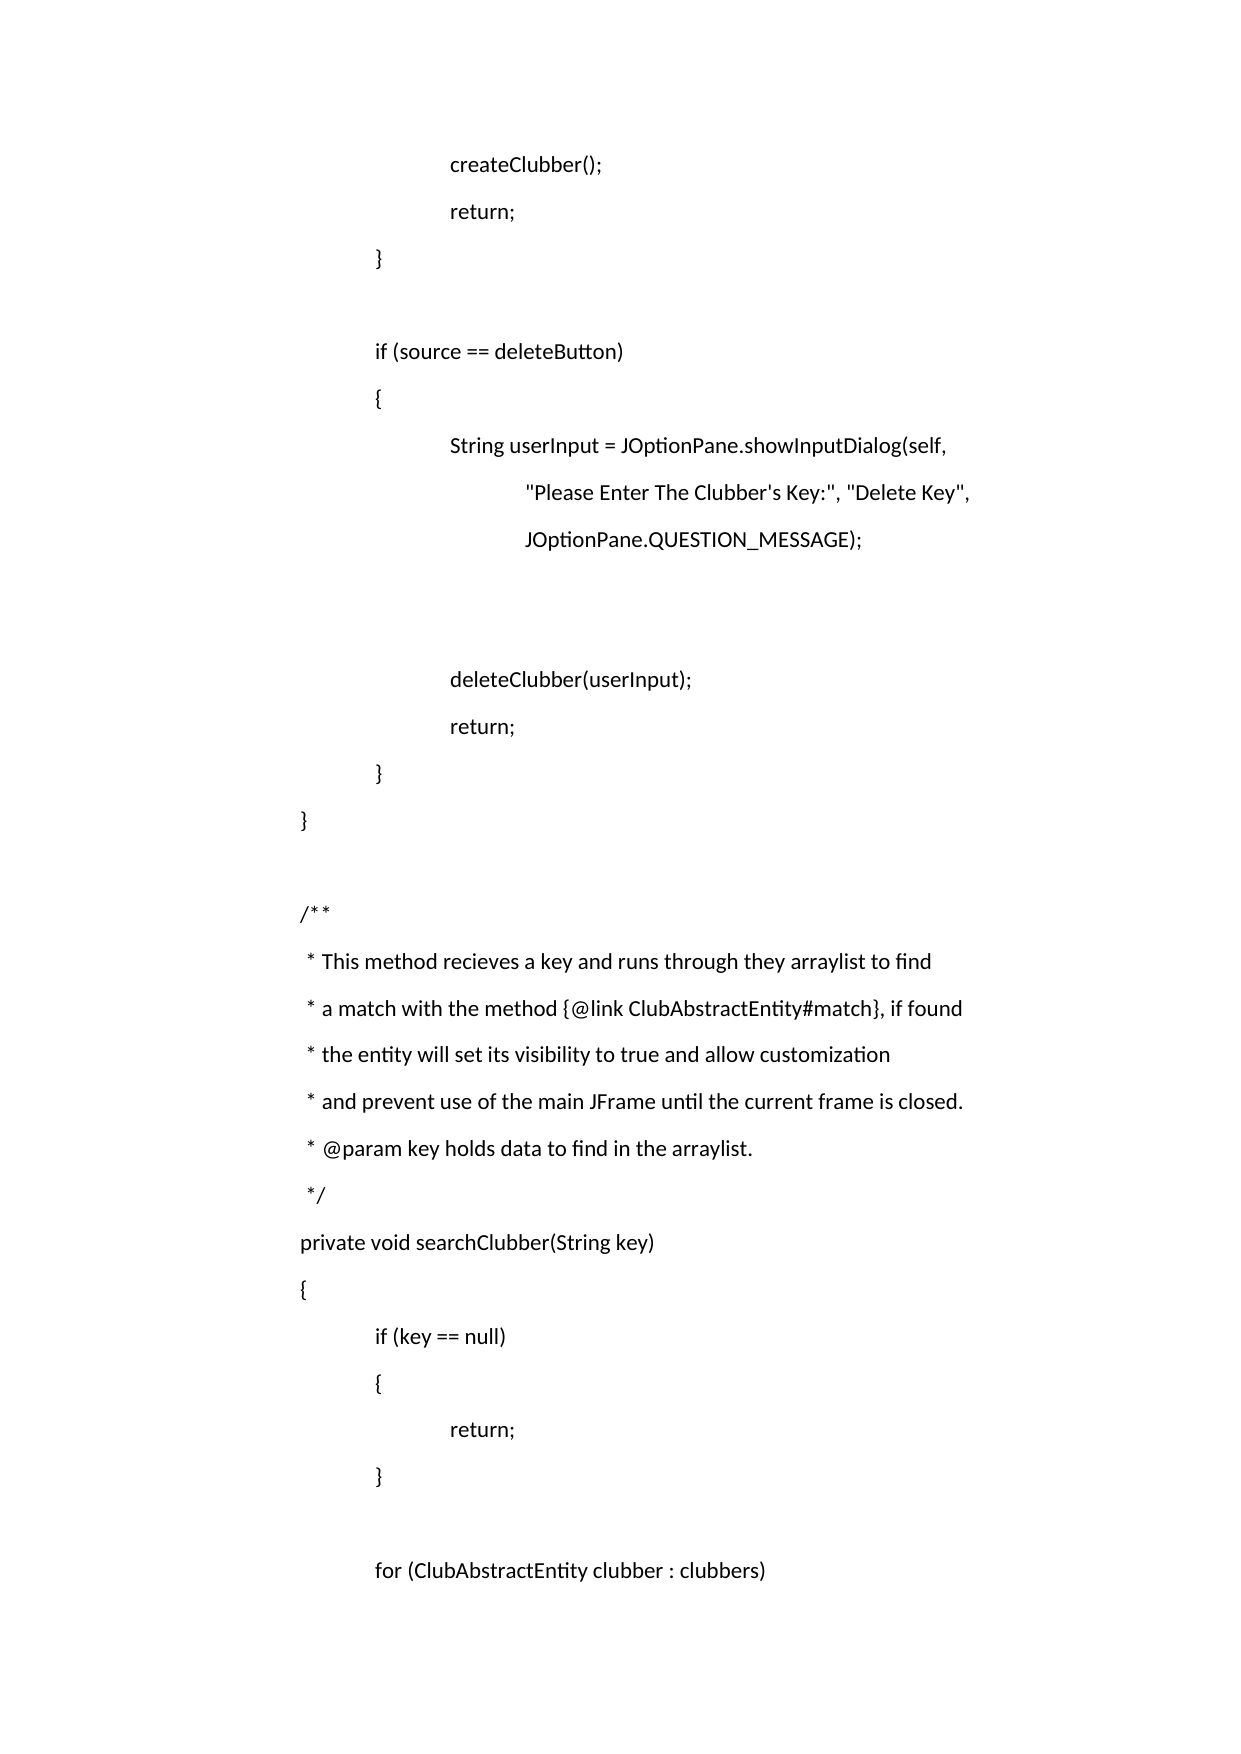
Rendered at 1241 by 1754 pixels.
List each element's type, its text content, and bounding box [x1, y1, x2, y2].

text { [150, 1369, 1090, 1397]
text } [150, 759, 1090, 787]
text * the entity will set its visibility to true and allow customization [150, 1041, 1090, 1069]
text * and prevent use of the main JFrame until the current frame is closed. [150, 1087, 1090, 1116]
text } [150, 806, 1090, 834]
text JOptionPane.QUESTION_MESSAGE); [150, 525, 1090, 553]
text { [150, 384, 1090, 412]
text /** [150, 900, 1090, 928]
text String userInput = JOptionPane.showInputDialog(self, [150, 431, 1090, 459]
text */ [150, 1181, 1090, 1209]
text private void searchClubber(String key) [150, 1228, 1090, 1256]
text * This method recieves a key and runs through they arraylist to find [150, 947, 1090, 975]
text createClubber(); [150, 150, 1090, 178]
text return; [150, 712, 1090, 741]
text for (ClubAbstractEntity clubber : clubbers) [150, 1556, 1090, 1584]
text * a match with the method {@link ClubAbstractEntity#match}, if found [150, 994, 1090, 1022]
text * @param key holds data to find in the arraylist. [150, 1134, 1090, 1162]
text { [150, 1275, 1090, 1303]
text return; [150, 197, 1090, 225]
text if (key == null) [150, 1322, 1090, 1350]
text "Please Enter The Clubber's Key:", "Delete Key", [150, 478, 1090, 506]
text } [150, 244, 1090, 272]
text } [150, 1462, 1090, 1491]
text if (source == deleteButton) [150, 337, 1090, 366]
text return; [150, 1416, 1090, 1444]
text deleteClubber(userInput); [150, 666, 1090, 694]
